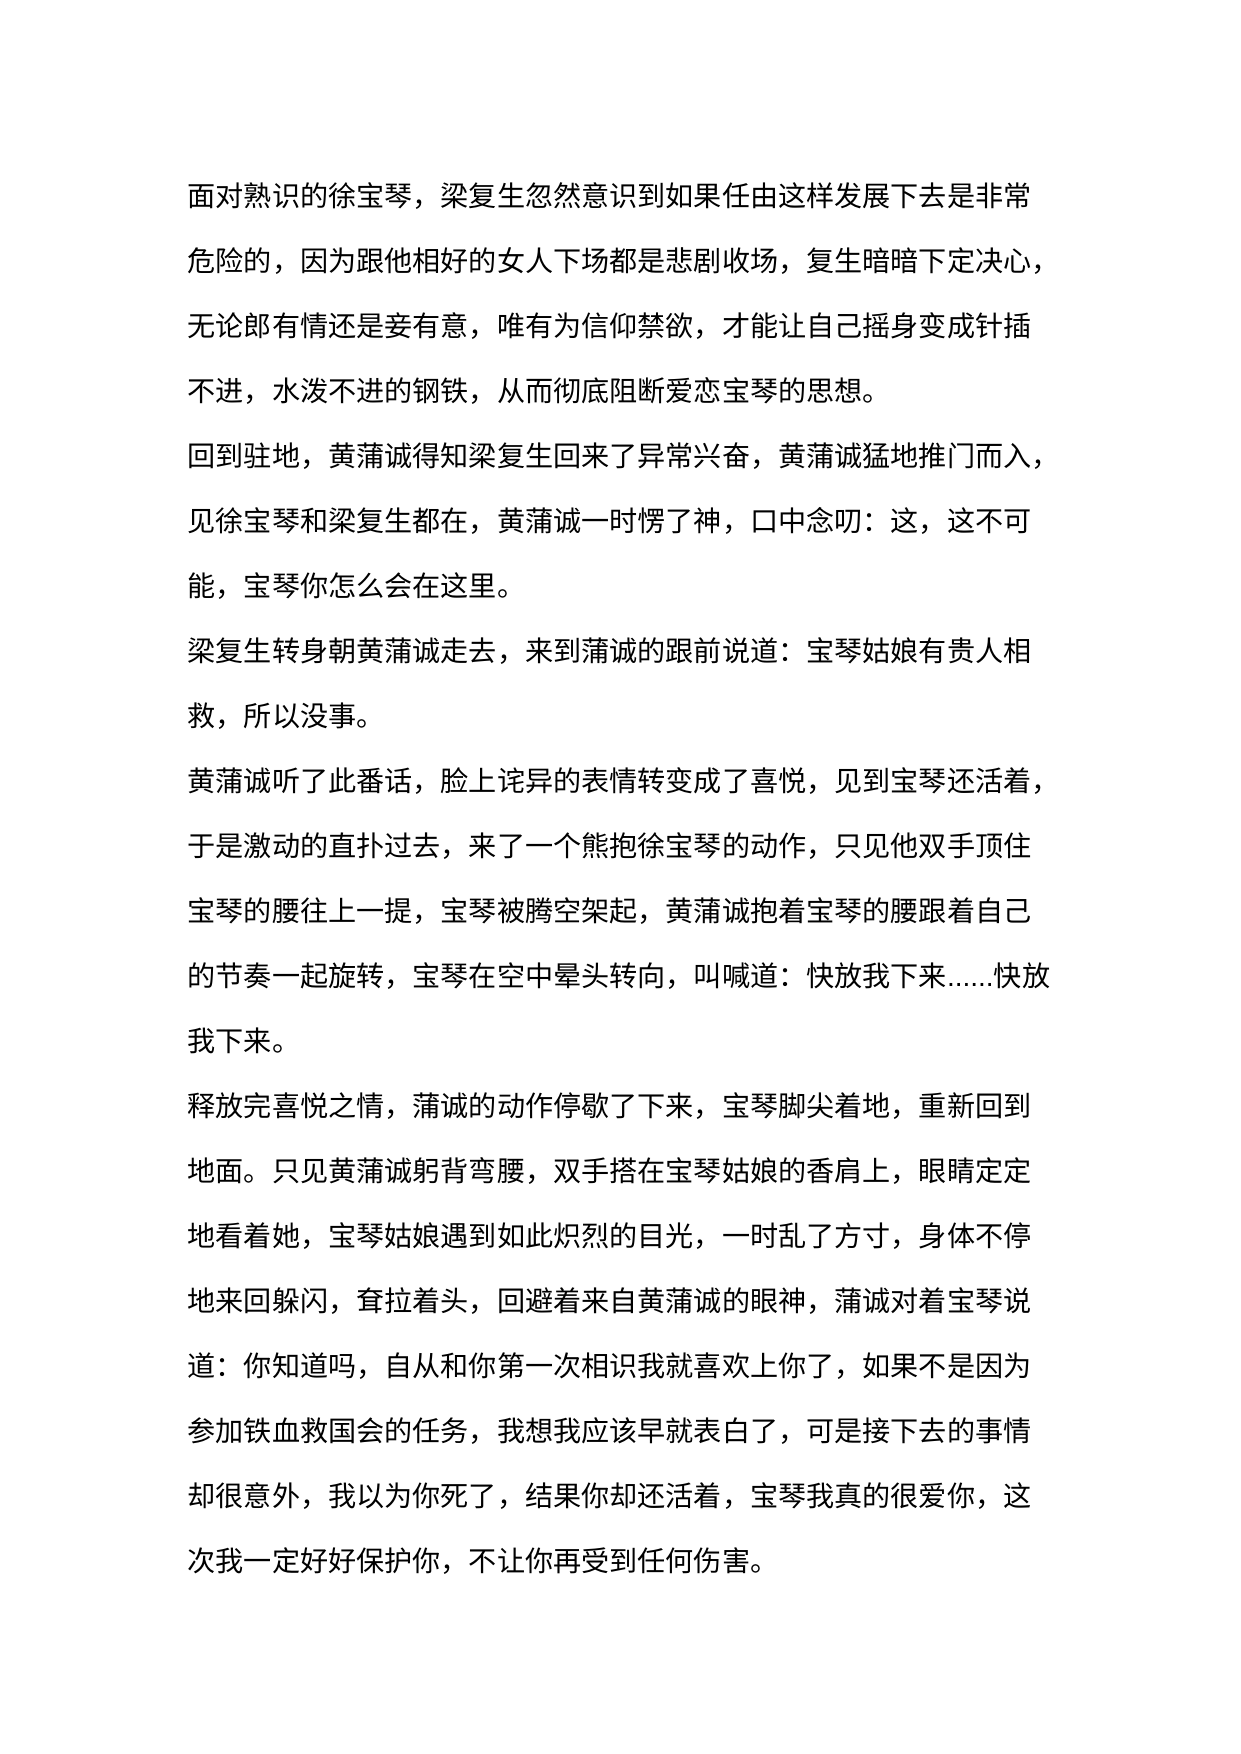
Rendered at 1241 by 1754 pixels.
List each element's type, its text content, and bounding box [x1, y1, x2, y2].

text 黄蒲诚听了此番话，脸上诧异的表情转变成了喜悦，见到宝琴还活着，于是激动的直扑过去，来了一个熊抱徐宝琴的动作，只见他双手顶住宝琴的腰往上一提，宝琴被腾空架起，黄蒲诚抱着宝琴的腰跟着自己的节奏一起旋转，宝琴在空中晕头转向，叫喊道：快放我下来......快放我下来。 [187, 747, 1053, 1072]
text 释放完喜悦之情，蒲诚的动作停歇了下来，宝琴脚尖着地，重新回到地面。只见黄蒲诚躬背弯腰，双手搭在宝琴姑娘的香肩上，眼睛定定地看着她，宝琴姑娘遇到如此炽烈的目光，一时乱了方寸，身体不停地来回躲闪，耷拉着头，回避着来自黄蒲诚的眼神，蒲诚对着宝琴说道：你知道吗，自从和你第一次相识我就喜欢上你了，如果不是因为参加铁血救国会的任务，我想我应该早就表白了，可是接下去的事情却很意外，我以为你死了，结果你却还活着，宝琴我真的很爱你，这次我一定好好保护你，不让你再受到任何伤害。 [187, 1072, 1053, 1592]
text 梁复生转身朝黄蒲诚走去，来到蒲诚的跟前说道：宝琴姑娘有贵人相救，所以没事。 [187, 617, 1053, 747]
text 回到驻地，黄蒲诚得知梁复生回来了异常兴奋，黄蒲诚猛地推门而入，见徐宝琴和梁复生都在，黄蒲诚一时愣了神，口中念叨：这，这不可能，宝琴你怎么会在这里。 [187, 422, 1053, 617]
text 面对熟识的徐宝琴，梁复生忽然意识到如果任由这样发展下去是非常危险的，因为跟他相好的女人下场都是悲剧收场，复生暗暗下定决心，无论郎有情还是妾有意，唯有为信仰禁欲，才能让自己摇身变成针插不进，水泼不进的钢铁，从而彻底阻断爱恋宝琴的思想。 [187, 162, 1053, 422]
